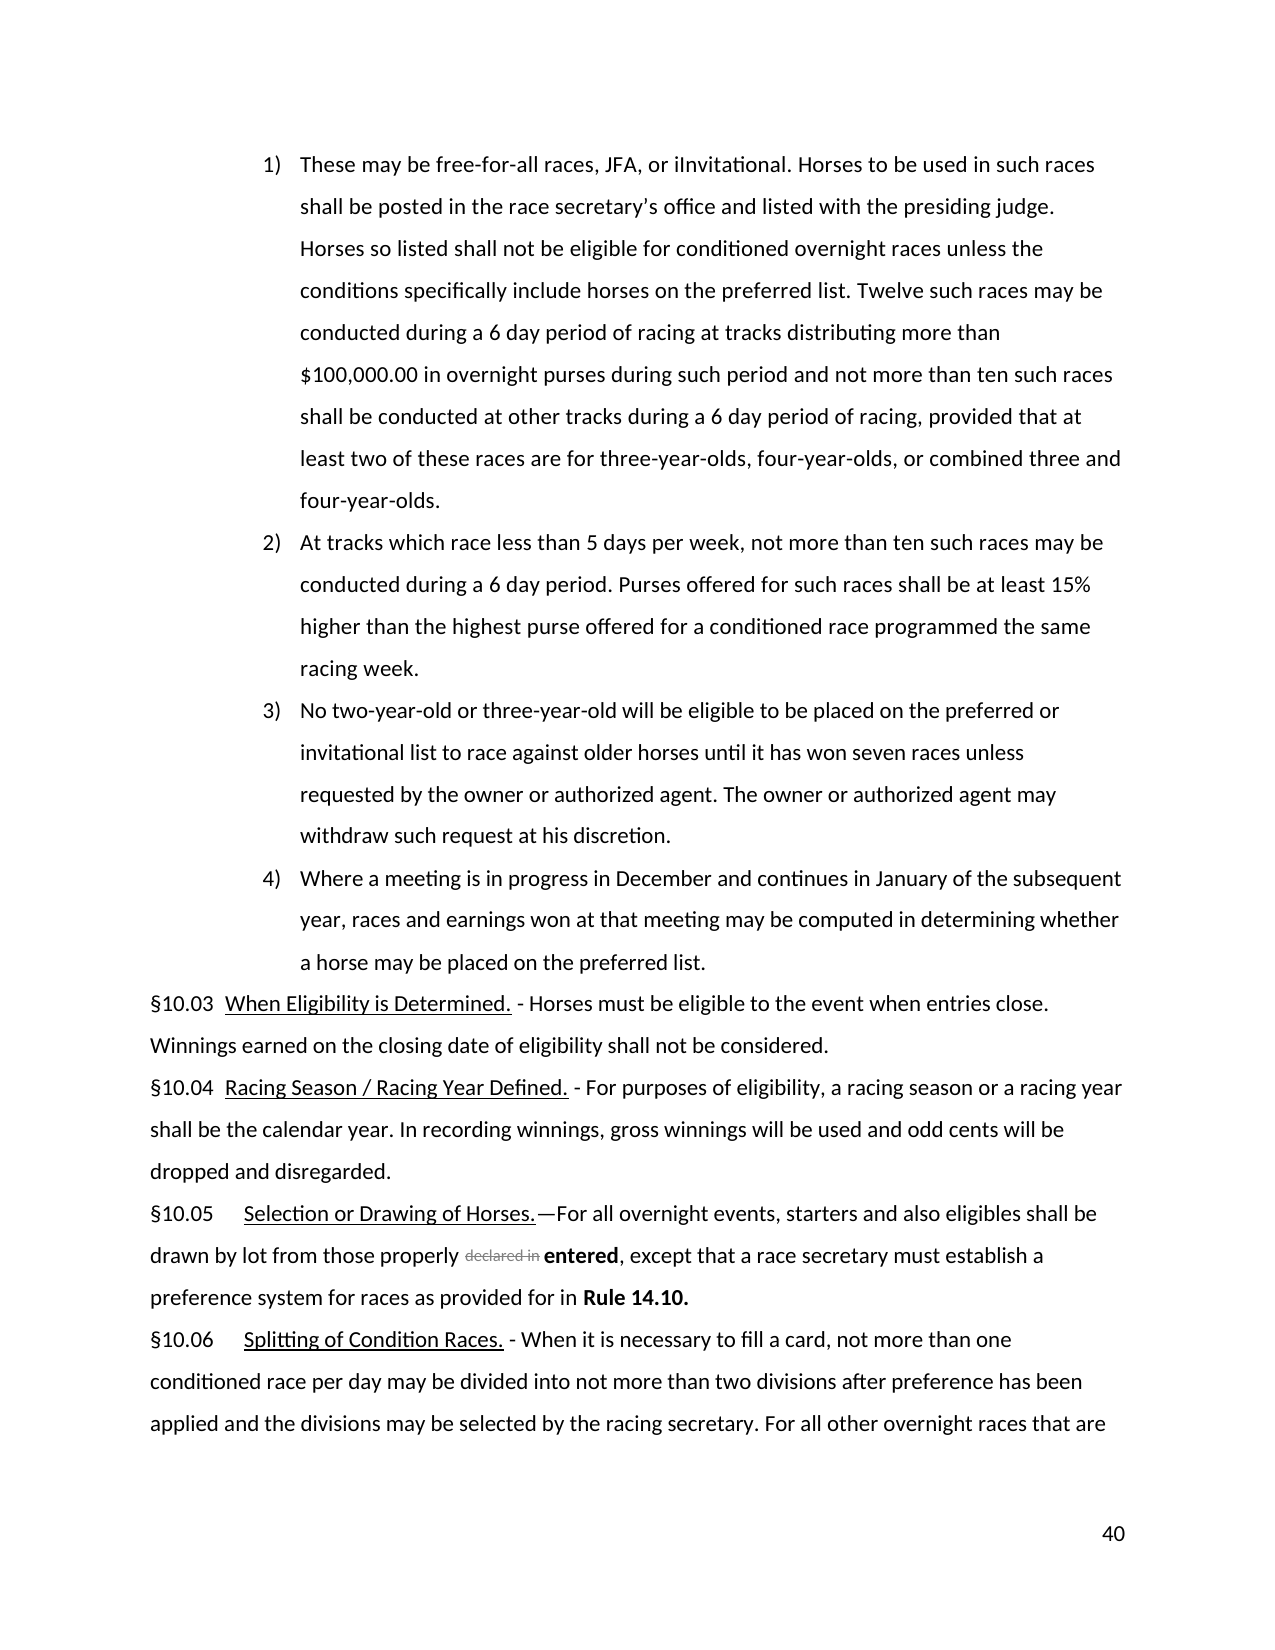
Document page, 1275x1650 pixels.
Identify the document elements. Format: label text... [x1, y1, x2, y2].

list At tracks which race less than 5 days per week, not more than ten such races may be conducted during a 6 day period. Purses offered for such races shall be at least 15% higher than the highest purse offered for a conditioned race programmed the same racing week. [262, 528, 1125, 682]
text §10.03 When Eligibility is Determined. - Horses must be eligible to the event when entries close. Winnings earned on the closing date of eligibility shall not be considered. [150, 989, 1125, 1059]
list These may be free-for-all races, JFA, or iInvitational. Horses to be used in such races shall be posted in the race secretary’s office and listed with the presiding judge. Horses so listed shall not be eligible for conditioned overnight races unless the conditions specifically include horses on the preferred list. Twelve such races may be conducted during a 6 day period of racing at tracks distributing more than $100,000.00 in overnight purses during such period and not more than ten such races shall be conducted at other tracks during a 6 day period of racing, provided that at least two of these races are for three-year-olds, four-year-olds, or combined three and four-year-olds. [262, 150, 1125, 514]
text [150, 1325, 1125, 1437]
text §10.05 Selection or Drawing of Horses.—For all overnight events, starters and also eligibles shall be drawn by lot from those properly declared in entered, except that a race secretary must establish a preference system for races as provided for in Rule 14.10. [150, 1199, 1125, 1311]
list No two-year-old or three-year-old will be eligible to be placed on the preferred or invitational list to race against older horses until it has won seven races unless requested by the owner or authorized agent. The owner or authorized agent may withdraw such request at his discretion. [262, 696, 1125, 850]
text §10.04 Racing Season / Racing Year Defined. - For purposes of eligibility, a racing season or a racing year shall be the calendar year. In recording winnings, gross winnings will be used and odd cents will be dropped and disregarded. [150, 1073, 1125, 1186]
list Where a meeting is in progress in December and continues in January of the subsequent year, races and earnings won at that meeting may be computed in determining whether a horse may be placed on the preferred list. [262, 864, 1125, 976]
